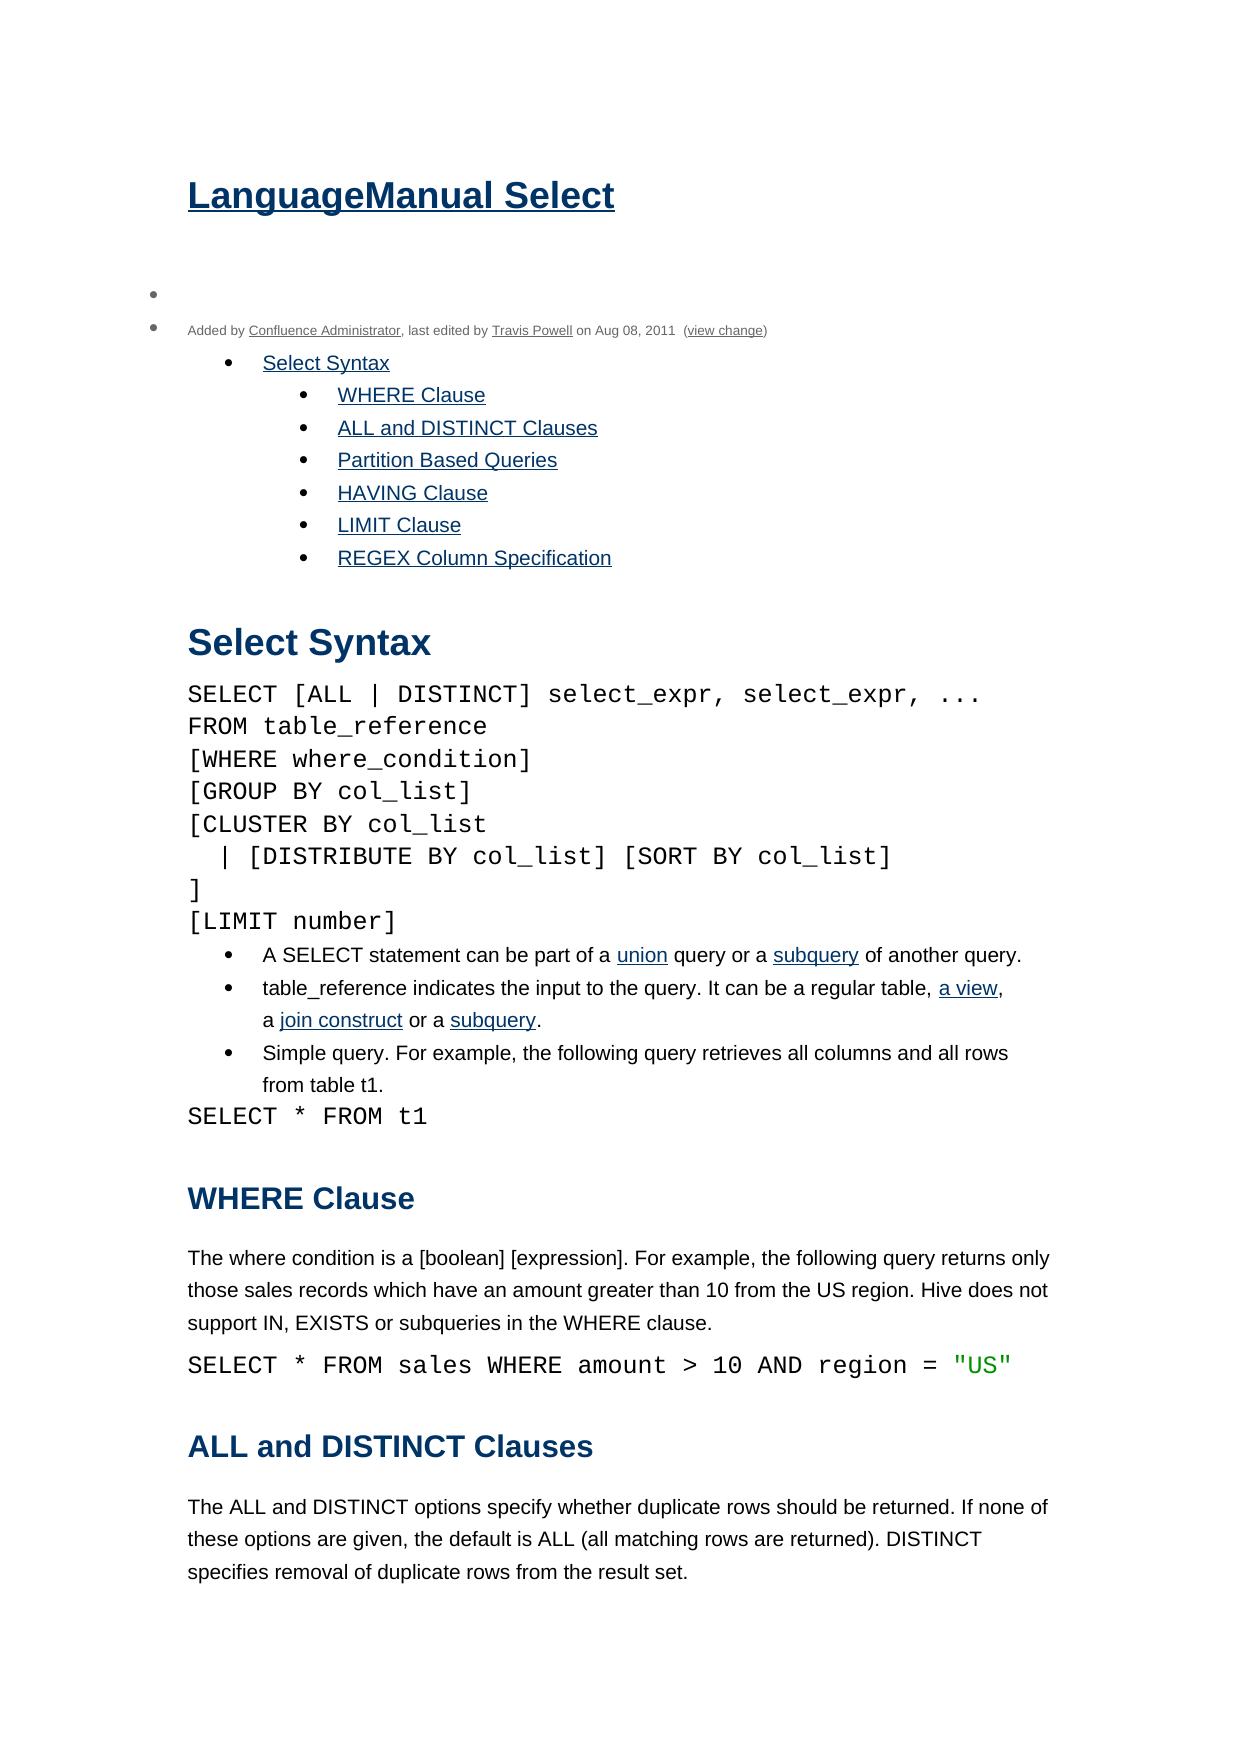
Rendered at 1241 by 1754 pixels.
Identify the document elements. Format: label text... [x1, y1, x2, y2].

list Simple query. For example, the following query retrieves all columns and all rows from table t1. [225, 1037, 1053, 1102]
text SELECT * FROM sales WHERE amount > 10 AND region = "US" [187, 1350, 1053, 1383]
text | [DISTRIBUTE BY col_list] [SORT BY col_list] [187, 842, 1053, 874]
list REGEX Column Specification [300, 541, 1053, 574]
list table_reference indicates the input to the query. It can be a regular table, a view, a join construct or a subquery. [225, 972, 1053, 1037]
text [CLUSTER BY col_list [187, 809, 1053, 842]
text SELECT * FROM t1 [187, 1102, 1053, 1134]
text LanguageManual Select [187, 162, 1053, 227]
text SELECT [ALL | DISTINCT] select_expr, select_expr, ... [187, 679, 1053, 712]
list Select Syntax [225, 346, 1053, 379]
list Added by Confluence Administrator, last edited by Travis Powell on Aug 08, 2011 (view change) [150, 314, 1053, 346]
list WHERE Clause [300, 379, 1053, 411]
text WHERE Clause [187, 1165, 1053, 1230]
text [GROUP BY col_list] [187, 777, 1053, 809]
text ] [187, 874, 1053, 907]
text ALL and DISTINCT Clauses [187, 1414, 1053, 1479]
list A SELECT statement can be part of a union query or a subquery of another query. [225, 939, 1053, 972]
text FROM table_reference [187, 712, 1053, 744]
text The where condition is a [boolean] [expression]. For example, the following query returns only those sales records which have an amount greater than 10 from the US region. Hive does not support IN, EXISTS or subqueries in the WHERE clause. [187, 1242, 1053, 1339]
text The ALL and DISTINCT options specify whether duplicate rows should be returned. If none of these options are given, the default is ALL (all matching rows are returned). DISTINCT specifies removal of duplicate rows from the result set. [187, 1490, 1053, 1588]
text [WHERE where_condition] [187, 744, 1053, 777]
list ALL and DISTINCT Clauses [300, 411, 1053, 444]
list LIMIT Clause [300, 509, 1053, 541]
list HAVING Clause [300, 476, 1053, 509]
list Partition Based Queries [300, 444, 1053, 476]
text Select Syntax [187, 609, 1053, 674]
text [LIMIT number] [187, 907, 1053, 939]
